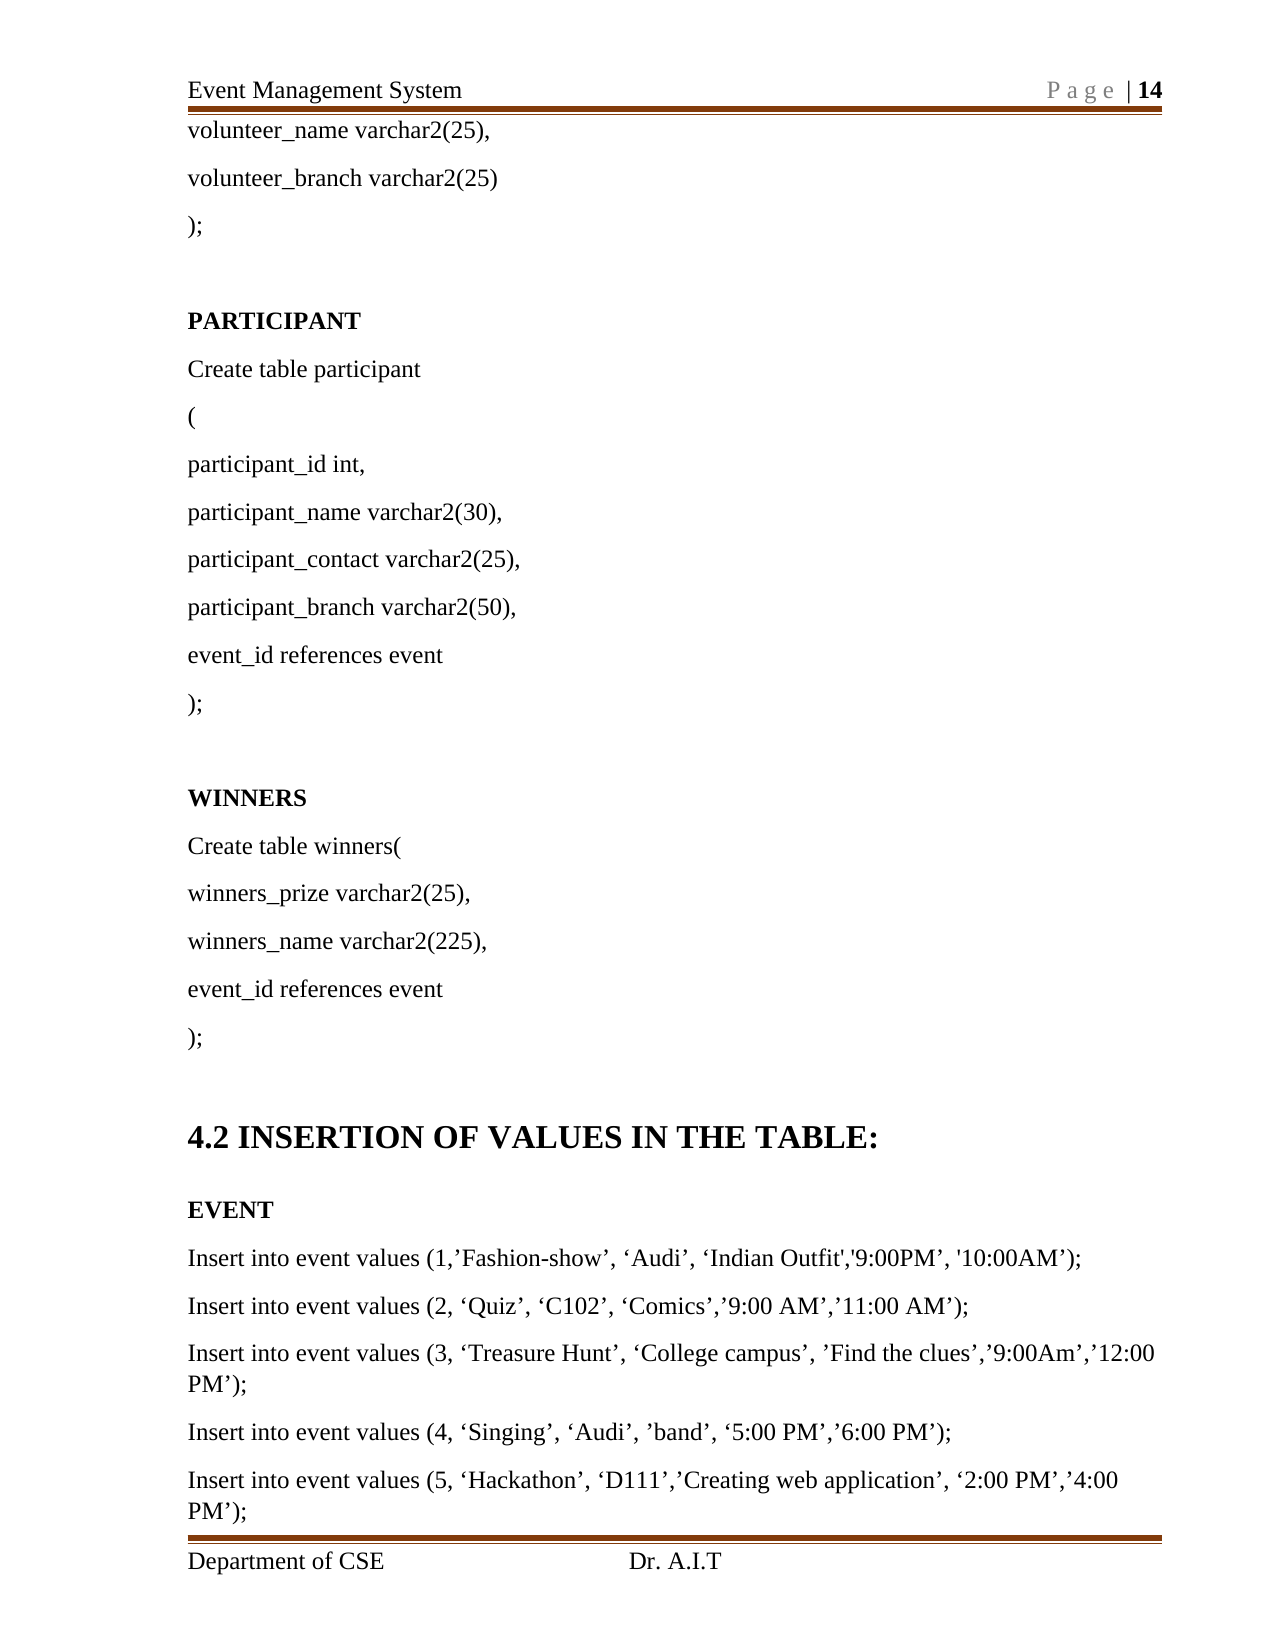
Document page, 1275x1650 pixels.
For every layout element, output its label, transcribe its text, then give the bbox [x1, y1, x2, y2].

text winners_prize varchar2(25), [187, 878, 1162, 907]
text WINNERS [187, 783, 1162, 812]
text participant_name varchar2(30), [187, 497, 1162, 526]
text volunteer_branch varchar2(25) [187, 163, 1162, 192]
text Insert into event values (1,’Fashion-show’, ‘Audi’, ‘Indian Outfit','9:00PM’, '10:00AM’); [187, 1243, 1162, 1272]
text Insert into event values (4, ‘Singing’, ‘Audi’, ’band’, ‘5:00 PM’,’6:00 PM’); [187, 1417, 1162, 1446]
text volunteer_name varchar2(25), [187, 115, 1162, 144]
text EVENT [187, 1195, 1162, 1224]
text ); [187, 688, 1162, 716]
text participant_contact varchar2(25), [187, 544, 1162, 573]
text event_id references event [187, 974, 1162, 1003]
text Create table participant [187, 354, 1162, 382]
text PARTICIPANT [187, 306, 1162, 335]
text Insert into event values (2, ‘Quiz’, ‘C102’, ‘Comics’,’9:00 AM’,’11:00 AM’); [187, 1291, 1162, 1319]
text ( [187, 401, 1162, 430]
text Insert into event values (5, ‘Hackathon’, ‘D111’,’Creating web application’, ‘2:00 PM’,’4:00 PM’); [187, 1465, 1162, 1525]
text winners_name varchar2(225), [187, 926, 1162, 955]
text event_id references event [187, 640, 1162, 669]
text 4.2 INSERTION OF VALUES IN THE TABLE: [187, 1117, 1162, 1155]
text Create table winners( [187, 831, 1162, 859]
text participant_id int, [187, 449, 1162, 478]
text ); [187, 1022, 1162, 1050]
text participant_branch varchar2(50), [187, 592, 1162, 621]
text Insert into event values (3, ‘Treasure Hunt’, ‘College campus’, ’Find the clues’,’9:00Am’,’12:00 PM’); [187, 1338, 1162, 1398]
text ); [187, 211, 1162, 239]
